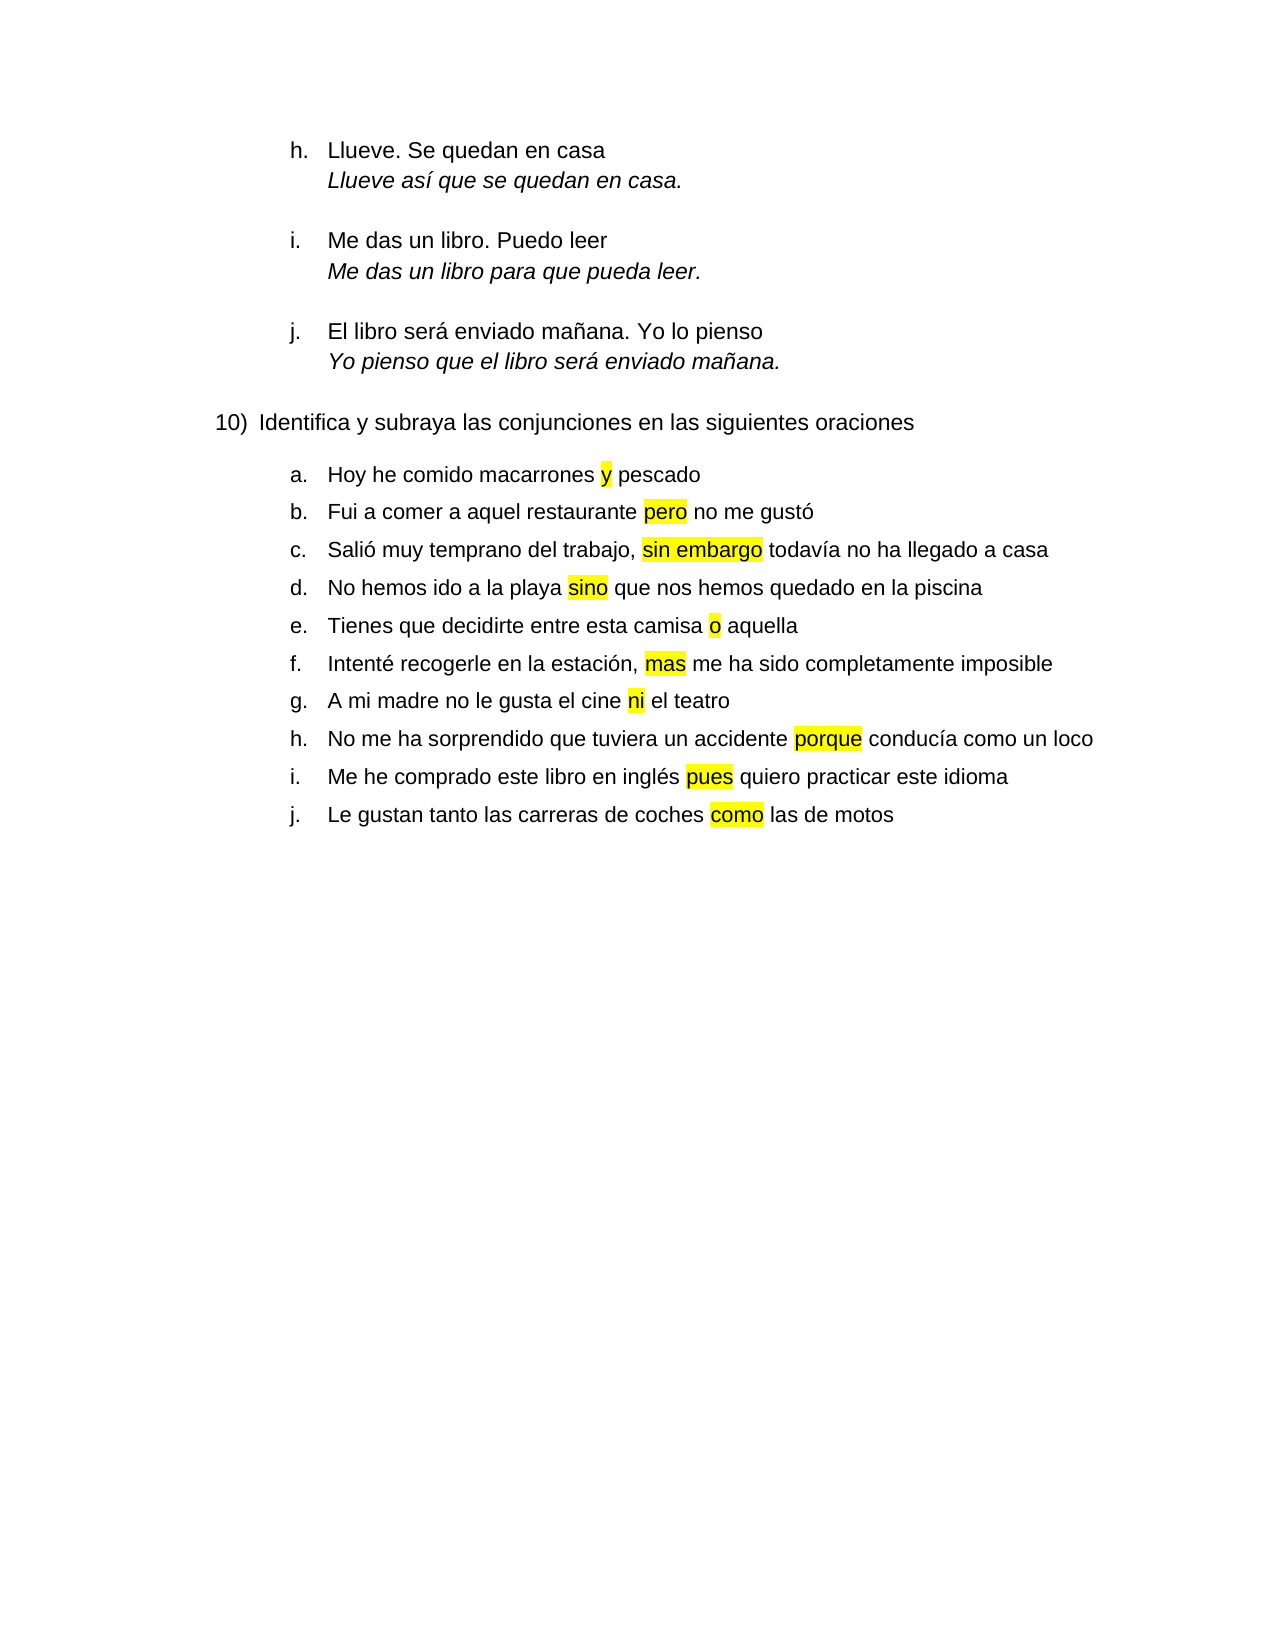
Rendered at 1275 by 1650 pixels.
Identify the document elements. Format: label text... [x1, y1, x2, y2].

list Hoy he comido macarrones y pescado [612, 461, 1098, 487]
list A mi madre no le gusta el cine ni el teatro [290, 688, 628, 713]
list No me ha sorprendido que tuviera un accidente porque conducía como un loco [862, 726, 1098, 751]
list Me he comprado este libro en inglés pues quiero practicar este idioma [733, 764, 1098, 789]
list Intenté recogerle en la estación, mas me ha sido completamente imposible [686, 651, 1098, 676]
list No hemos ido a la playa sino que nos hemos quedado en la piscina [608, 575, 1098, 600]
list Tienes que decidirte entre esta camisa o aquella [721, 613, 1098, 638]
list Hoy he comido macarrones y pescado [290, 461, 601, 487]
list A mi madre no le gusta el cine ni el teatro [645, 688, 1098, 713]
list Le gustan tanto las carreras de coches como las de motos [764, 802, 1098, 827]
list Tienes que decidirte entre esta camisa o aquella [290, 613, 709, 638]
text Llueve así que se quedan en casa. [327, 167, 1098, 193]
list El libro será enviado mañana. Yo lo pienso [290, 318, 1098, 344]
list No hemos ido a la playa sino que nos hemos quedado en la piscina [290, 575, 568, 600]
list Salió muy temprano del trabajo, sin embargo todavía no ha llegado a casa [290, 537, 642, 562]
list Fui a comer a aquel restaurante pero no me gustó [290, 499, 644, 524]
list Me he comprado este libro en inglés pues quiero practicar este idioma [290, 764, 686, 789]
list No me ha sorprendido que tuviera un accidente porque conducía como un loco [290, 726, 794, 751]
list Identifica y subraya las conjunciones en las siguientes oraciones [215, 409, 1098, 435]
list Me das un libro. Puedo leer [290, 227, 1098, 254]
list Salió muy temprano del trabajo, sin embargo todavía no ha llegado a casa [763, 537, 1098, 562]
list Le gustan tanto las carreras de coches como las de motos [290, 802, 710, 827]
text Me das un libro para que pueda leer. [327, 258, 1098, 284]
list Llueve. Se quedan en casa [290, 137, 1098, 163]
text Yo pienso que el libro será enviado mañana. [327, 348, 1098, 375]
list Fui a comer a aquel restaurante pero no me gustó [687, 499, 1098, 524]
list Intenté recogerle en la estación, mas me ha sido completamente imposible [290, 651, 645, 676]
